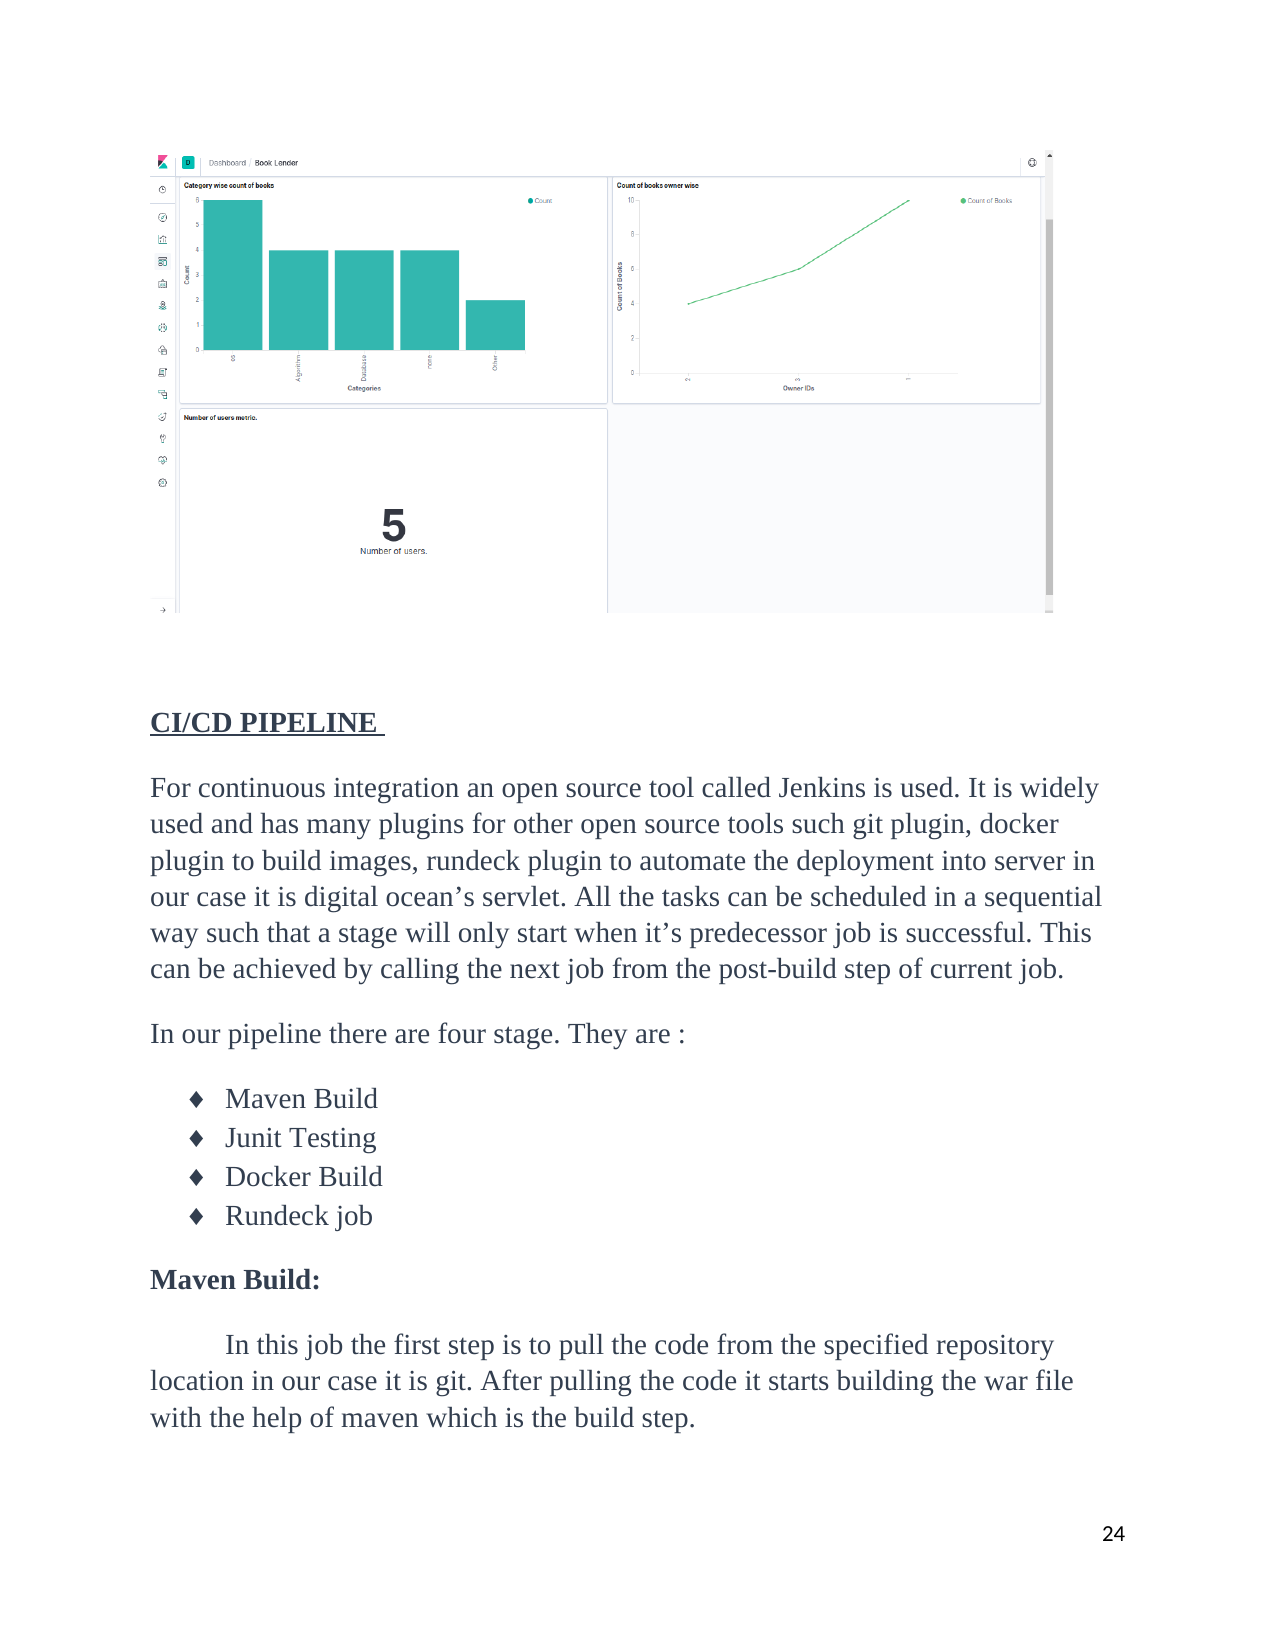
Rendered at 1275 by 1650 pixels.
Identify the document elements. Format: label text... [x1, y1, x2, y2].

text In this job the first step is to pull the code from the specified repository location in our case it is git. After pulling the code it starts building the war file with the help of maven which is the build step. [150, 1327, 1125, 1433]
list Junit Testing [187, 1121, 1125, 1157]
text For continuous integration an open source tool called Jenkins is used. It is widely used and has many plugins for other open source tools such git plugin, docker plugin to build images, rundeck plugin to automate the deployment into server in our case it is digital ocean’s servlet. All the tasks can be scheduled in a sequential way such that a stage will only start when it’s predecessor job is successful. This can be achieved by calling the next job from the post-build step of current job. [150, 770, 1125, 984]
subtitle CI/CD PIPELINE [150, 705, 1125, 738]
picture [150, 150, 1054, 613]
list Maven Build [187, 1082, 1125, 1118]
subtitle Maven Build: [150, 1262, 1125, 1296]
list Rundeck job [187, 1198, 1125, 1234]
text In our pipeline there are four stage. They are : [150, 1016, 1125, 1050]
list Docker Build [187, 1159, 1125, 1195]
